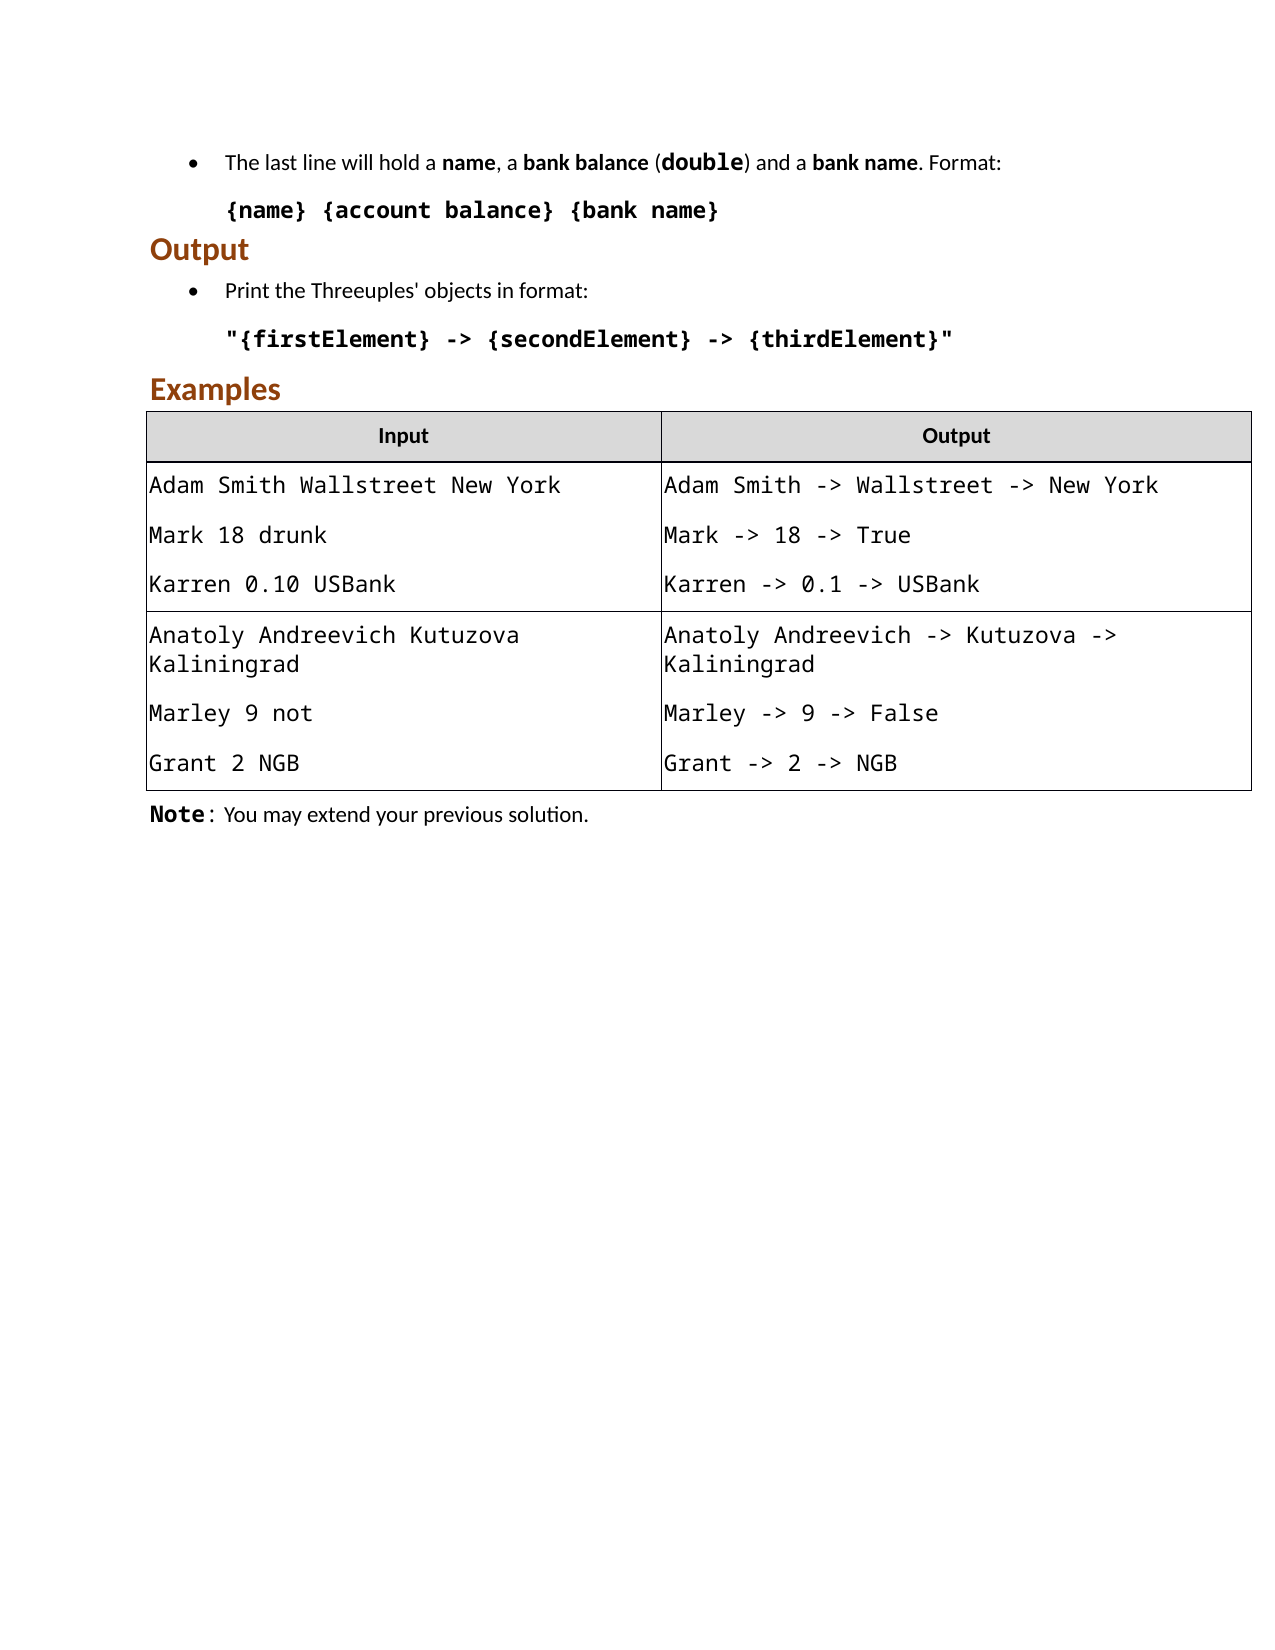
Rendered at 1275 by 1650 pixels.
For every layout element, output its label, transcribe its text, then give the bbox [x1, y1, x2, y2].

text "{firstElement} -> {secondElement} -> {thirdElement}" [225, 324, 1125, 353]
table_cell Anatoly Andreevich -> Kutuzova -> Kaliningrad Marley -> 9 -> False Grant -> 2 -> NGB [662, 612, 1251, 790]
table_header Output [662, 412, 1251, 461]
list The last line will hold a name, a bank balance (double) and a bank name. Format: [187, 150, 1125, 175]
text Note: You may extend your previous solution. [150, 799, 1125, 828]
text Examples [150, 378, 1125, 407]
table_cell Adam Smith -> Wallstreet -> New York Mark -> 18 -> True Karren -> 0.1 -> USBank [662, 463, 1251, 611]
table_cell Adam Smith Wallstreet New York Mark 18 drunk Karren 0.10 USBank [147, 463, 661, 611]
list Print the Threeuples' objects in format: [187, 278, 1125, 303]
table_header Input [147, 412, 661, 461]
table_cell Anatoly Andreevich Kutuzova Kaliningrad Marley 9 not Grant 2 NGB [147, 612, 661, 790]
text {name} {account balance} {bank name} [225, 196, 1125, 224]
text Output [150, 237, 1125, 266]
